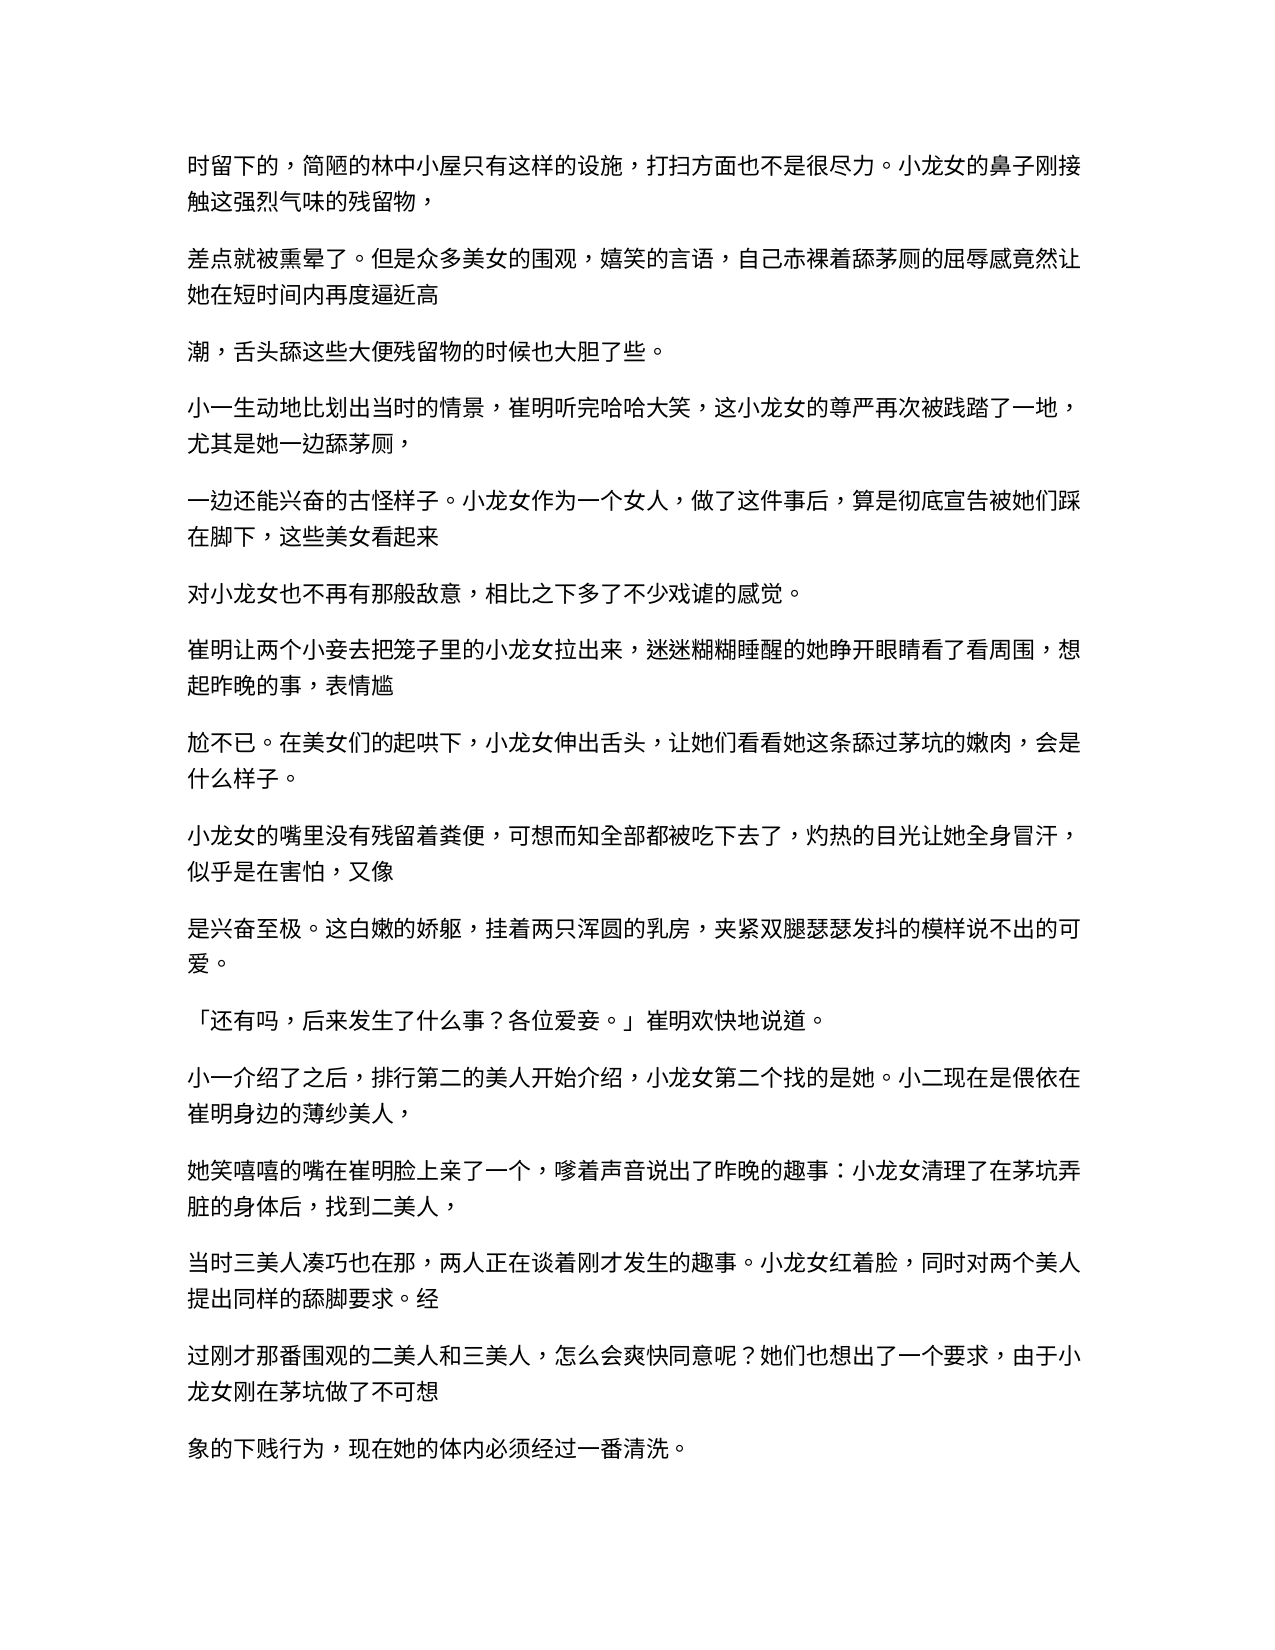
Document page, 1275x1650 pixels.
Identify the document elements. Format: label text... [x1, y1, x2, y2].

text 一边还能兴奋的古怪样子。小龙女作为一个女人，做了这件事后，算是彻底宣告被她们踩在脚下，这些美女看起来 [187, 485, 1087, 552]
text 小一生动地比划出当时的情景，崔明听完哈哈大笑，这小龙女的尊严再次被践踏了一地，尤其是她一边舔茅厕， [187, 392, 1087, 459]
text 尬不已。在美女们的起哄下，小龙女伸出舌头，让她们看看她这条舔过茅坑的嫩肉，会是什么样子。 [187, 727, 1087, 794]
text 「还有吗，后来发生了什么事？各位爱妾。」崔明欢快地说道。 [187, 1005, 1087, 1036]
text 潮，舌头舔这些大便残留物的时候也大胆了些。 [187, 335, 1087, 367]
text 小一介绍了之后，排行第二的美人开始介绍，小龙女第二个找的是她。小二现在是偎依在崔明身边的薄纱美人， [187, 1062, 1087, 1129]
text 象的下贱行为，现在她的体内必须经过一番清洗。 [187, 1433, 1087, 1464]
text 差点就被熏晕了。但是众多美女的围观，嬉笑的言语，自己赤裸着舔茅厕的屈辱感竟然让她在短时间内再度逼近高 [187, 243, 1087, 310]
text 她笑嘻嘻的嘴在崔明脸上亲了一个，嗲着声音说出了昨晚的趣事：小龙女清理了在茅坑弄脏的身体后，找到二美人， [187, 1155, 1087, 1222]
text 崔明让两个小妾去把笼子里的小龙女拉出来，迷迷糊糊睡醒的她睁开眼睛看了看周围，想起昨晚的事，表情尴 [187, 634, 1087, 702]
text 时留下的，简陋的林中小屋只有这样的设施，打扫方面也不是很尽力。小龙女的鼻子刚接触这强烈气味的残留物， [187, 150, 1087, 217]
text 小龙女的嘴里没有残留着粪便，可想而知全部都被吃下去了，灼热的目光让她全身冒汗，似乎是在害怕，又像 [187, 820, 1087, 887]
text 过刚才那番围观的二美人和三美人，怎么会爽快同意呢？她们也想出了一个要求，由于小龙女刚在茅坑做了不可想 [187, 1340, 1087, 1407]
text 是兴奋至极。这白嫩的娇躯，挂着两只浑圆的乳房，夹紧双腿瑟瑟发抖的模样说不出的可爱。 [187, 912, 1087, 980]
text 对小龙女也不再有那般敌意，相比之下多了不少戏谑的感觉。 [187, 578, 1087, 609]
text 当时三美人凑巧也在那，两人正在谈着刚才发生的趣事。小龙女红着脸，同时对两个美人提出同样的舔脚要求。经 [187, 1247, 1087, 1314]
